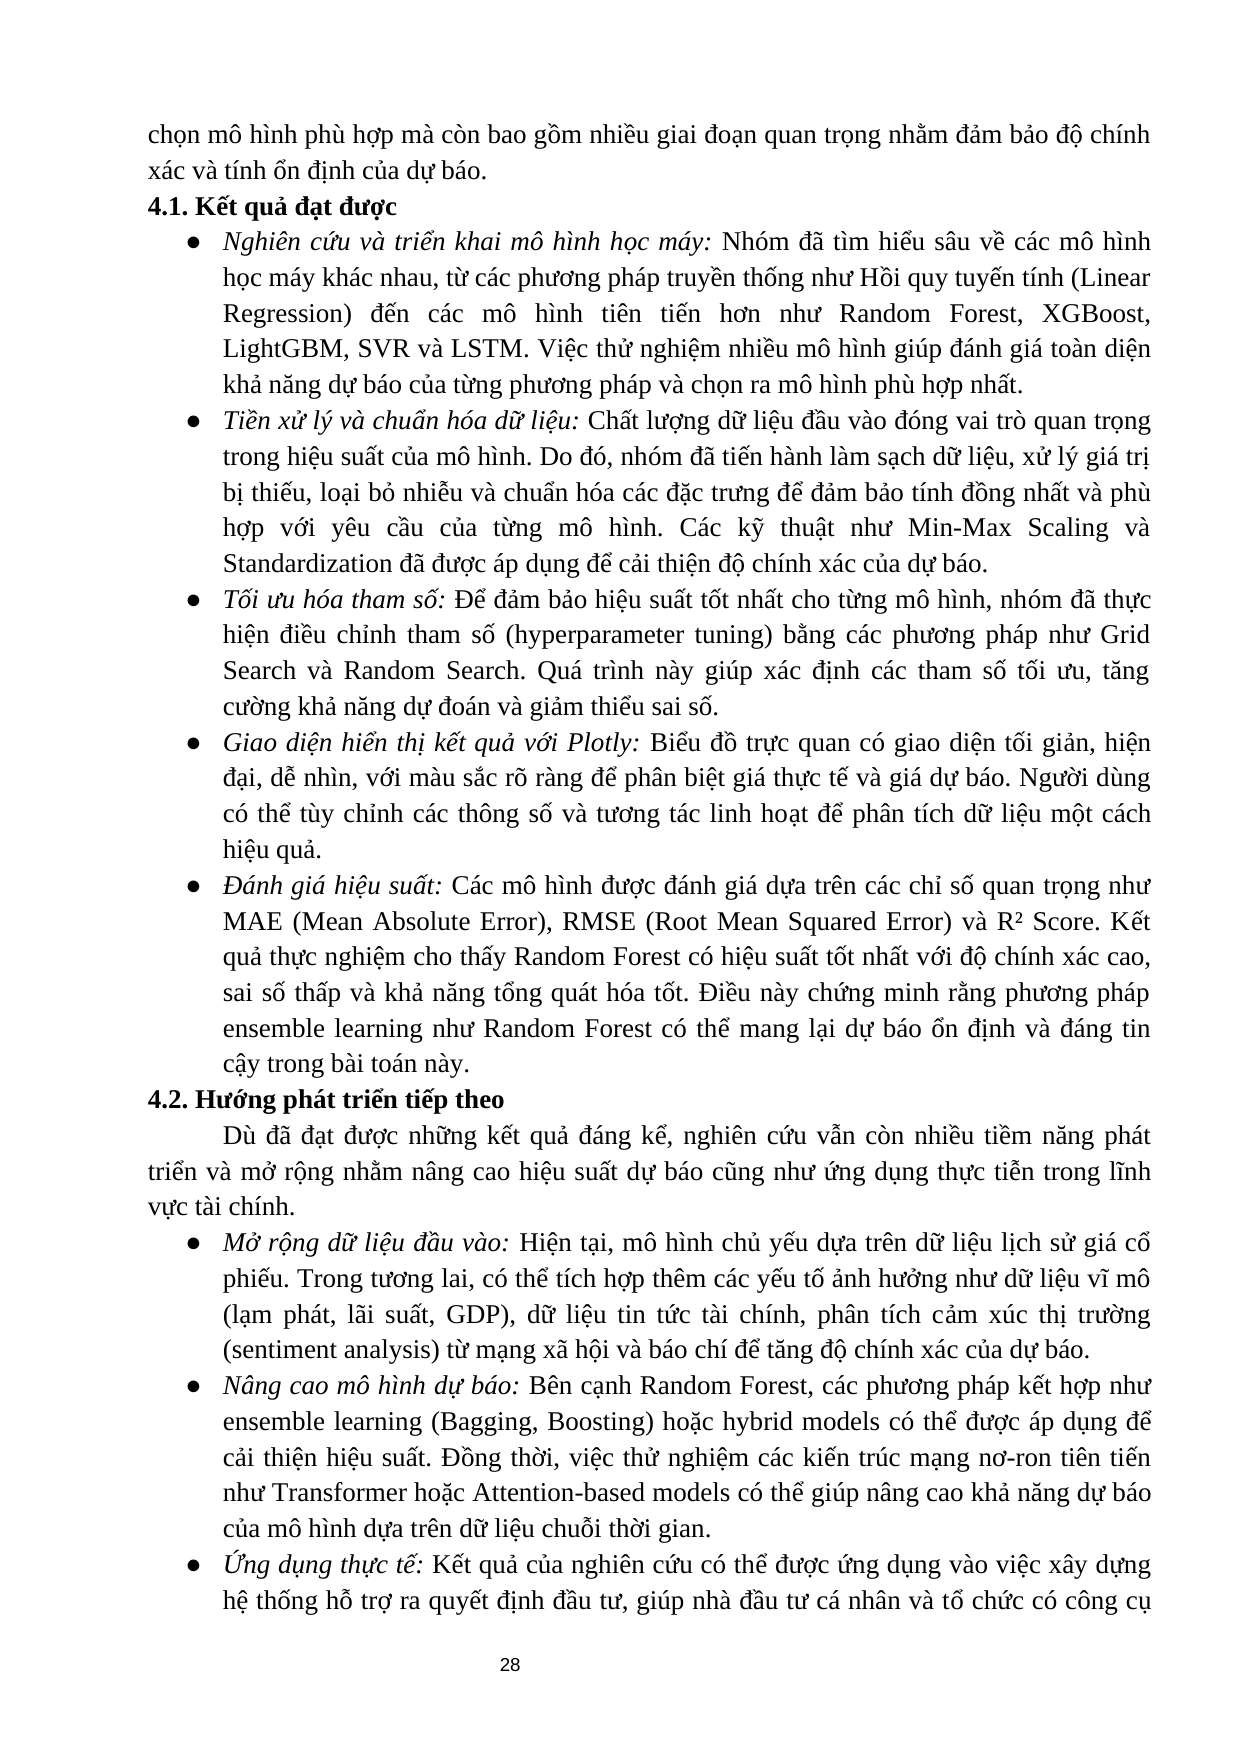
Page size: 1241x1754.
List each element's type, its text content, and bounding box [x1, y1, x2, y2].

list Tối ưu hóa tham số: Để đảm bảo hiệu suất tốt nhất cho từng mô hình, nhóm đã thực hiện điều chỉnh tham số (hyperparameter tuning) bằng các phương pháp như Grid Search và Random Search. Quá trình này giúp xác định các tham số tối ưu, tăng cường khả năng dự đoán và giảm thiểu sai số. [185, 583, 1152, 721]
text Dù đã đạt được những kết quả đáng kể, nghiên cứu vẫn còn nhiều tiềm năng phát triển và mở rộng nhằm nâng cao hiệu suất dự báo cũng như ứng dụng thực tiễn trong lĩnh vực tài chính. [148, 1119, 1152, 1222]
list Đánh giá hiệu suất: Các mô hình được đánh giá dựa trên các chỉ số quan trọng như MAE (Mean Absolute Error), RMSE (Root Mean Squared Error) và R² Score. Kết quả thực nghiệm cho thấy Random Forest có hiệu suất tốt nhất với độ chính xác cao, sai số thấp và khả năng tổng quát hóa tốt. Điều này chứng minh rằng phương pháp ensemble learning như Random Forest có thể mang lại dự báo ổn định và đáng tin cậy trong bài toán này. [185, 869, 1152, 1079]
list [185, 1548, 1152, 1615]
list Giao diện hiển thị kết quả với Plotly: Biểu đồ trực quan có giao diện tối giản, hiện đại, dễ nhìn, với màu sắc rõ ràng để phân biệt giá thực tế và giá dự báo. Người dùng có thể tùy chỉnh các thông số và tương tác linh hoạt để phân tích dữ liệu một cách hiệu quả. [185, 726, 1152, 864]
list Tiền xử lý và chuẩn hóa dữ liệu: Chất lượng dữ liệu đầu vào đóng vai trò quan trọng trong hiệu suất của mô hình. Do đó, nhóm đã tiến hành làm sạch dữ liệu, xử lý giá trị bị thiếu, loại bỏ nhiễu và chuẩn hóa các đặc trưng để đảm bảo tính đồng nhất và phù hợp với yêu cầu của từng mô hình. Các kỹ thuật như Min-Max Scaling và Standardization đã được áp dụng để cải thiện độ chính xác của dự báo. [185, 404, 1152, 578]
subtitle 4.1. Kết quả đạt được [148, 189, 1152, 221]
subtitle 4.2. Hướng phát triển tiếp theo [148, 1083, 1152, 1114]
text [148, 118, 1152, 185]
list Nghiên cứu và triển khai mô hình học máy: Nhóm đã tìm hiểu sâu về các mô hình học máy khác nhau, từ các phương pháp truyền thống như Hồi quy tuyến tính (Linear Regression) đến các mô hình tiên tiến hơn như Random Forest, XGBoost, LightGBM, SVR và LSTM. Việc thử nghiệm nhiều mô hình giúp đánh giá toàn diện khả năng dự báo của từng phương pháp và chọn ra mô hình phù hợp nhất. [185, 225, 1152, 399]
list Mở rộng dữ liệu đầu vào: Hiện tại, mô hình chủ yếu dựa trên dữ liệu lịch sử giá cổ phiếu. Trong tương lai, có thể tích hợp thêm các yếu tố ảnh hưởng như dữ liệu vĩ mô (lạm phát, lãi suất, GDP), dữ liệu tin tức tài chính, phân tích cảm xúc thị trường (sentiment analysis) từ mạng xã hội và báo chí để tăng độ chính xác của dự báo. [185, 1226, 1152, 1364]
list Nâng cao mô hình dự báo: Bên cạnh Random Forest, các phương pháp kết hợp như ensemble learning (Bagging, Boosting) hoặc hybrid models có thể được áp dụng để cải thiện hiệu suất. Đồng thời, việc thử nghiệm các kiến trúc mạng nơ-ron tiên tiến như Transformer hoặc Attention-based models có thể giúp nâng cao khả năng dự báo của mô hình dựa trên dữ liệu chuỗi thời gian. [185, 1369, 1152, 1543]
